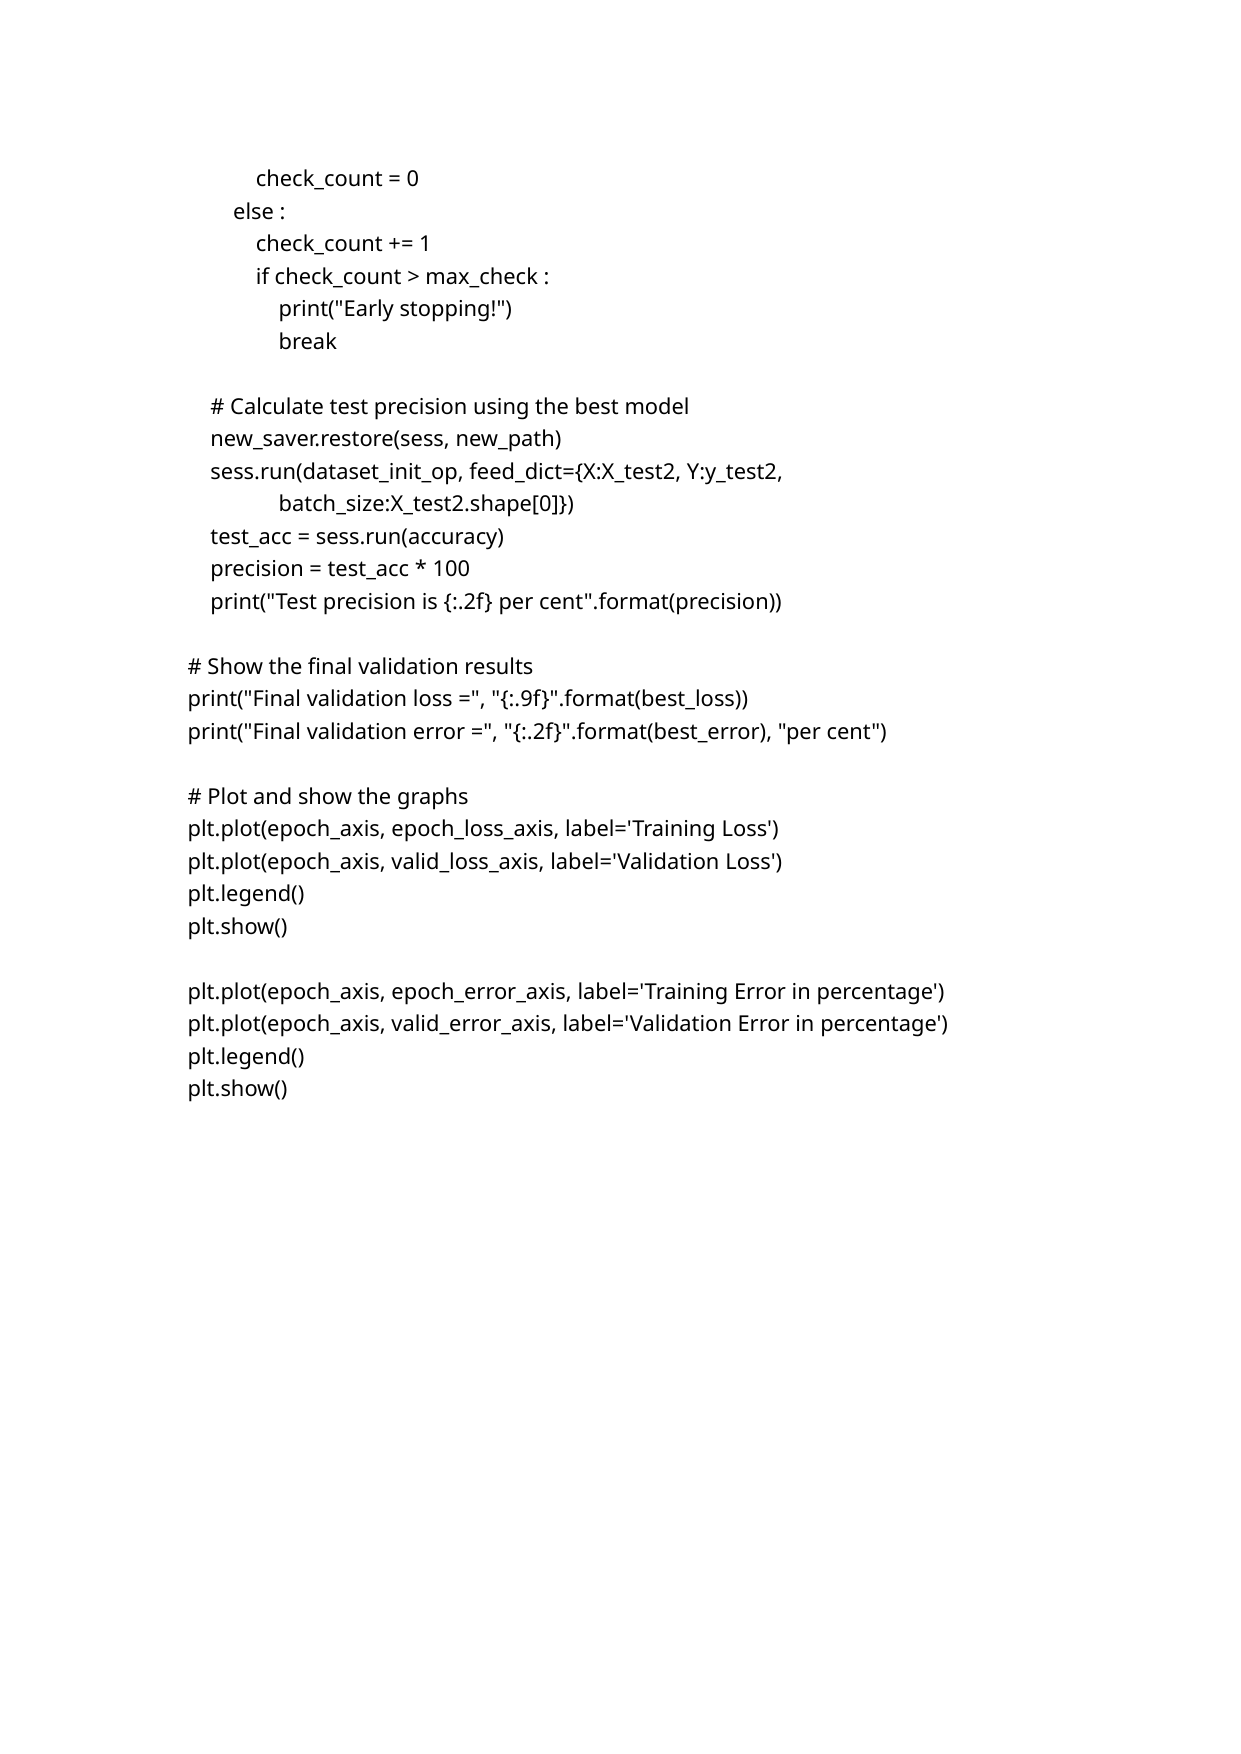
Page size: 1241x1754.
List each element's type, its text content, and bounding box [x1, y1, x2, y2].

text batch_size:X_test2.shape[0]}) [187, 487, 1053, 519]
text plt.plot(epoch_axis, valid_loss_axis, label='Validation Loss') [187, 844, 1053, 877]
text plt.legend() [187, 1039, 1053, 1072]
text plt.show() [187, 1072, 1053, 1104]
text sess.run(dataset_init_op, feed_dict={X:X_test2, Y:y_test2, [187, 454, 1053, 487]
text plt.plot(epoch_axis, epoch_loss_axis, label='Training Loss') [187, 812, 1053, 844]
text plt.legend() [187, 877, 1053, 909]
text precision = test_acc * 100 [187, 552, 1053, 584]
text if check_count > max_check : [187, 259, 1053, 292]
text # Plot and show the graphs [187, 779, 1053, 812]
text # Show the final validation results [187, 649, 1053, 682]
text new_saver.restore(sess, new_path) [187, 422, 1053, 454]
text plt.plot(epoch_axis, valid_error_axis, label='Validation Error in percentage') [187, 1007, 1053, 1039]
text print("Test precision is {:.2f} per cent".format(precision)) [187, 584, 1053, 617]
text print("Final validation error =", "{:.2f}".format(best_error), "per cent") [187, 714, 1053, 747]
text print("Early stopping!") [187, 292, 1053, 324]
text print("Final validation loss =", "{:.9f}".format(best_loss)) [187, 682, 1053, 714]
text check_count = 0 [187, 162, 1053, 194]
text break [187, 324, 1053, 357]
text # Calculate test precision using the best model [187, 389, 1053, 422]
text check_count += 1 [187, 227, 1053, 259]
text plt.show() [187, 909, 1053, 942]
text plt.plot(epoch_axis, epoch_error_axis, label='Training Error in percentage') [187, 974, 1053, 1007]
text test_acc = sess.run(accuracy) [187, 519, 1053, 552]
text else : [187, 194, 1053, 227]
